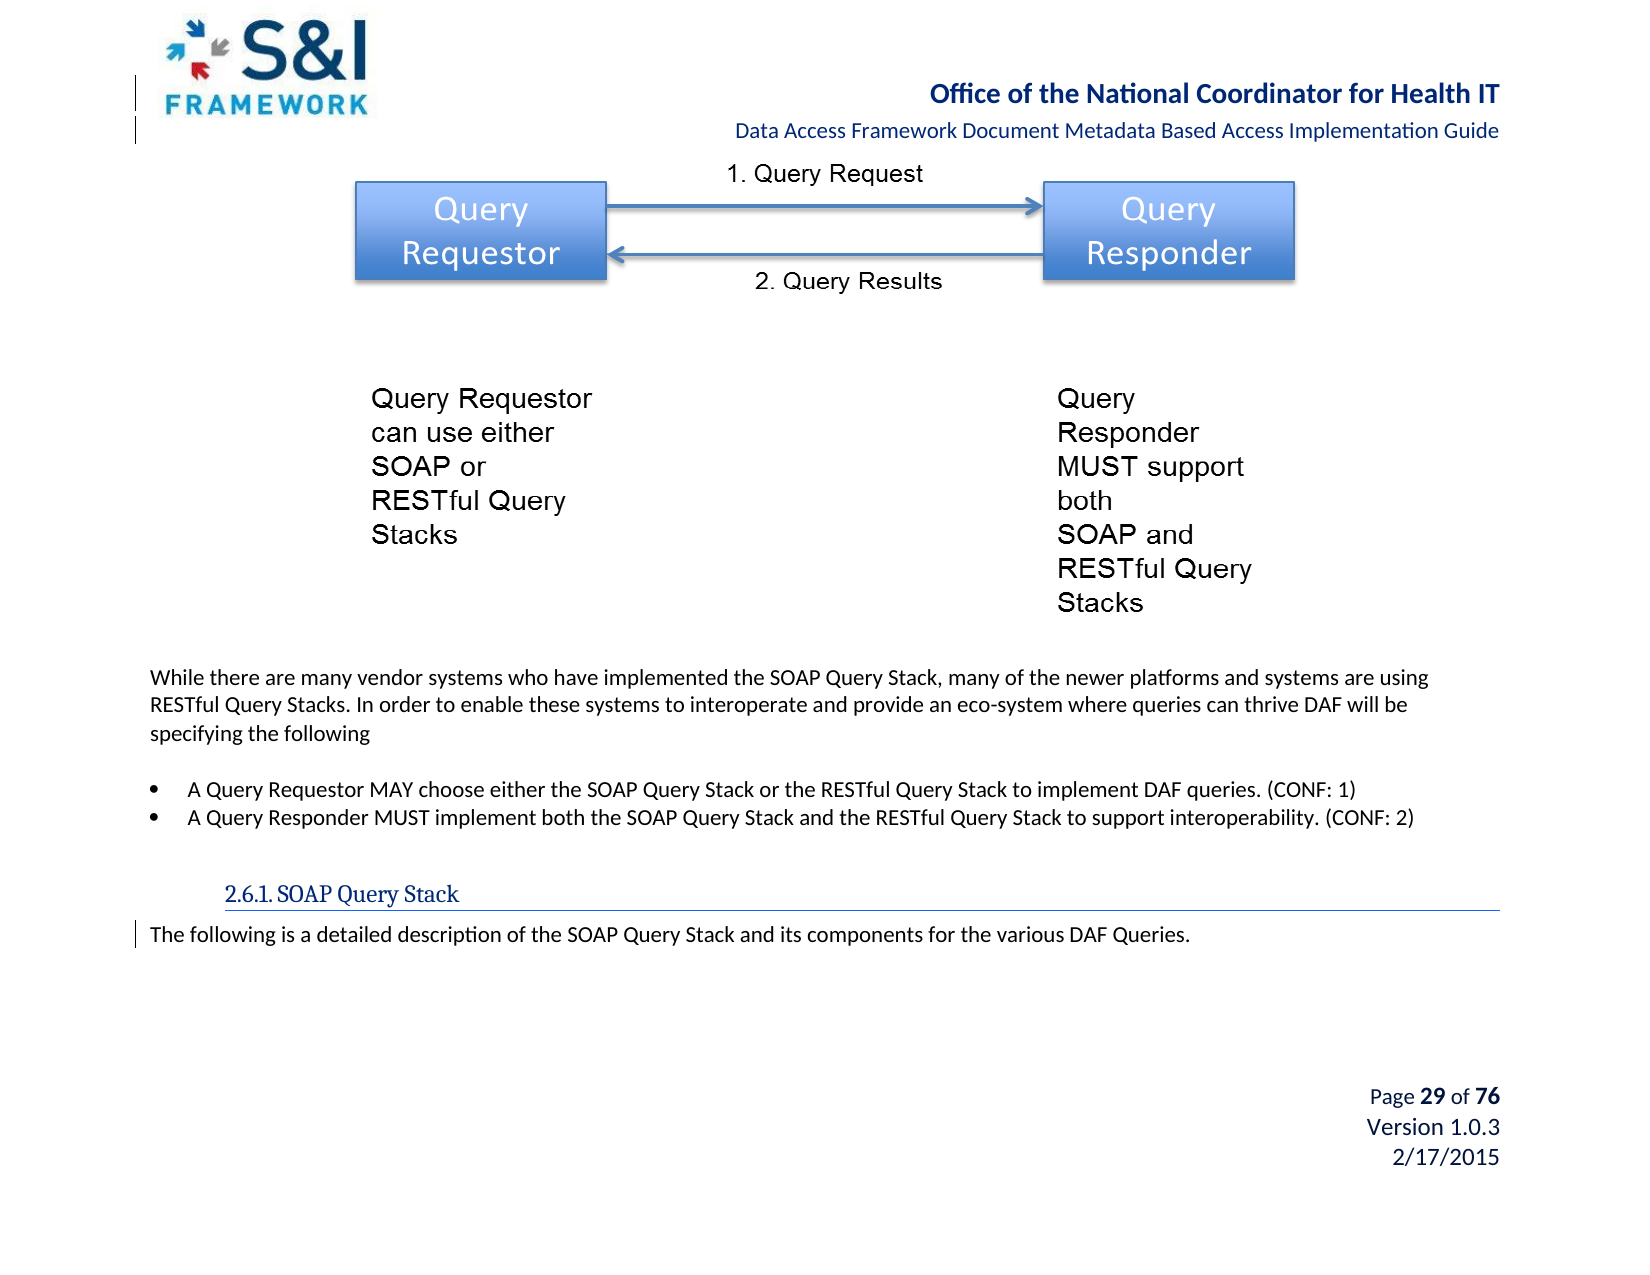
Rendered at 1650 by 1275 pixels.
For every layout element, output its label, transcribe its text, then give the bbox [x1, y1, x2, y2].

picture [348, 150, 1302, 635]
text While there are many vendor systems who have implemented the SOAP Query Stack, many of the newer platforms and systems are using RESTful Query Stacks. In order to enable these systems to interoperate and provide an eco-system where queries can thrive DAF will be specifying the following [150, 663, 1500, 747]
list A Query Responder MUST implement both the SOAP Query Stack and the RESTful Query Stack to support interoperability. (CONF: 2) [150, 803, 1500, 831]
picture [157, 5, 380, 126]
list A Query Requestor MAY choose either the SOAP Query Stack or the RESTful Query Stack to implement DAF queries. (CONF: 1) [150, 775, 1500, 803]
text The following is a detailed description of the SOAP Query Stack and its components for the various DAF Queries. [150, 920, 1500, 948]
subtitle SOAP Query Stack [225, 879, 1500, 910]
